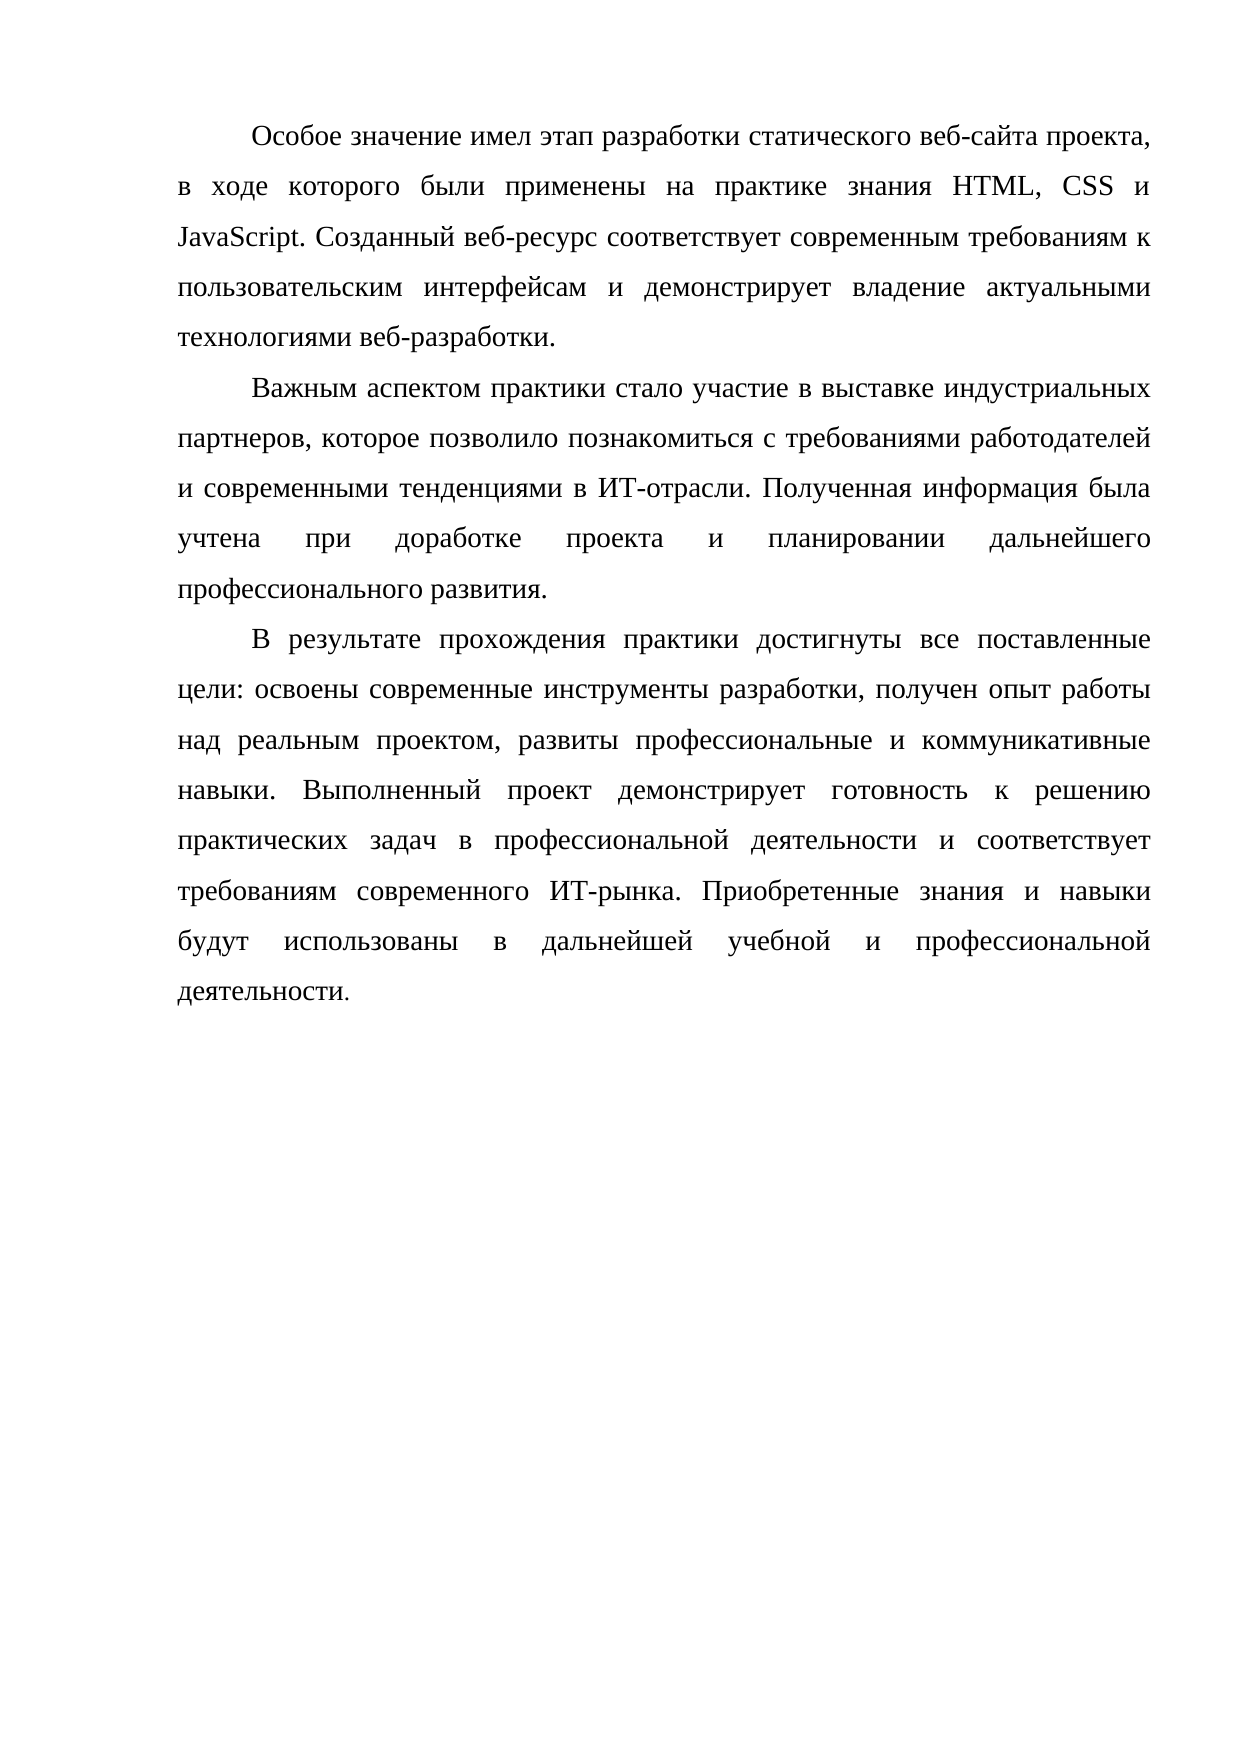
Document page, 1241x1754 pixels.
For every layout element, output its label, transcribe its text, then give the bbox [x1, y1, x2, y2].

text Важным аспектом практики стало участие в выставке индустриальных партнеров, которое позволило познакомиться с требованиями работодателей и современными тенденциями в ИТ-отрасли. Полученная информация была учтена при доработке проекта и планировании дальнейшего профессионального развития. [177, 370, 1152, 604]
text Особое значение имел этап разработки статического веб-сайта проекта, в ходе которого были применены на практике знания HTML, CSS и JavaScript. Созданный веб-ресурс соответствует современным требованиям к пользовательским интерфейсам и демонстрирует владение актуальными технологиями веб-разработки. [177, 118, 1152, 353]
text В результате прохождения практики достигнуты все поставленные цели: освоены современные инструменты разработки, получен опыт работы над реальным проектом, развиты профессиональные и коммуникативные навыки. Выполненный проект демонстрирует готовность к решению практических задач в профессиональной деятельности и соответствует требованиям современного ИТ-рынка. Приобретенные знания и навыки будут использованы в дальнейшей учебной и профессиональной деятельности. [177, 621, 1152, 1007]
